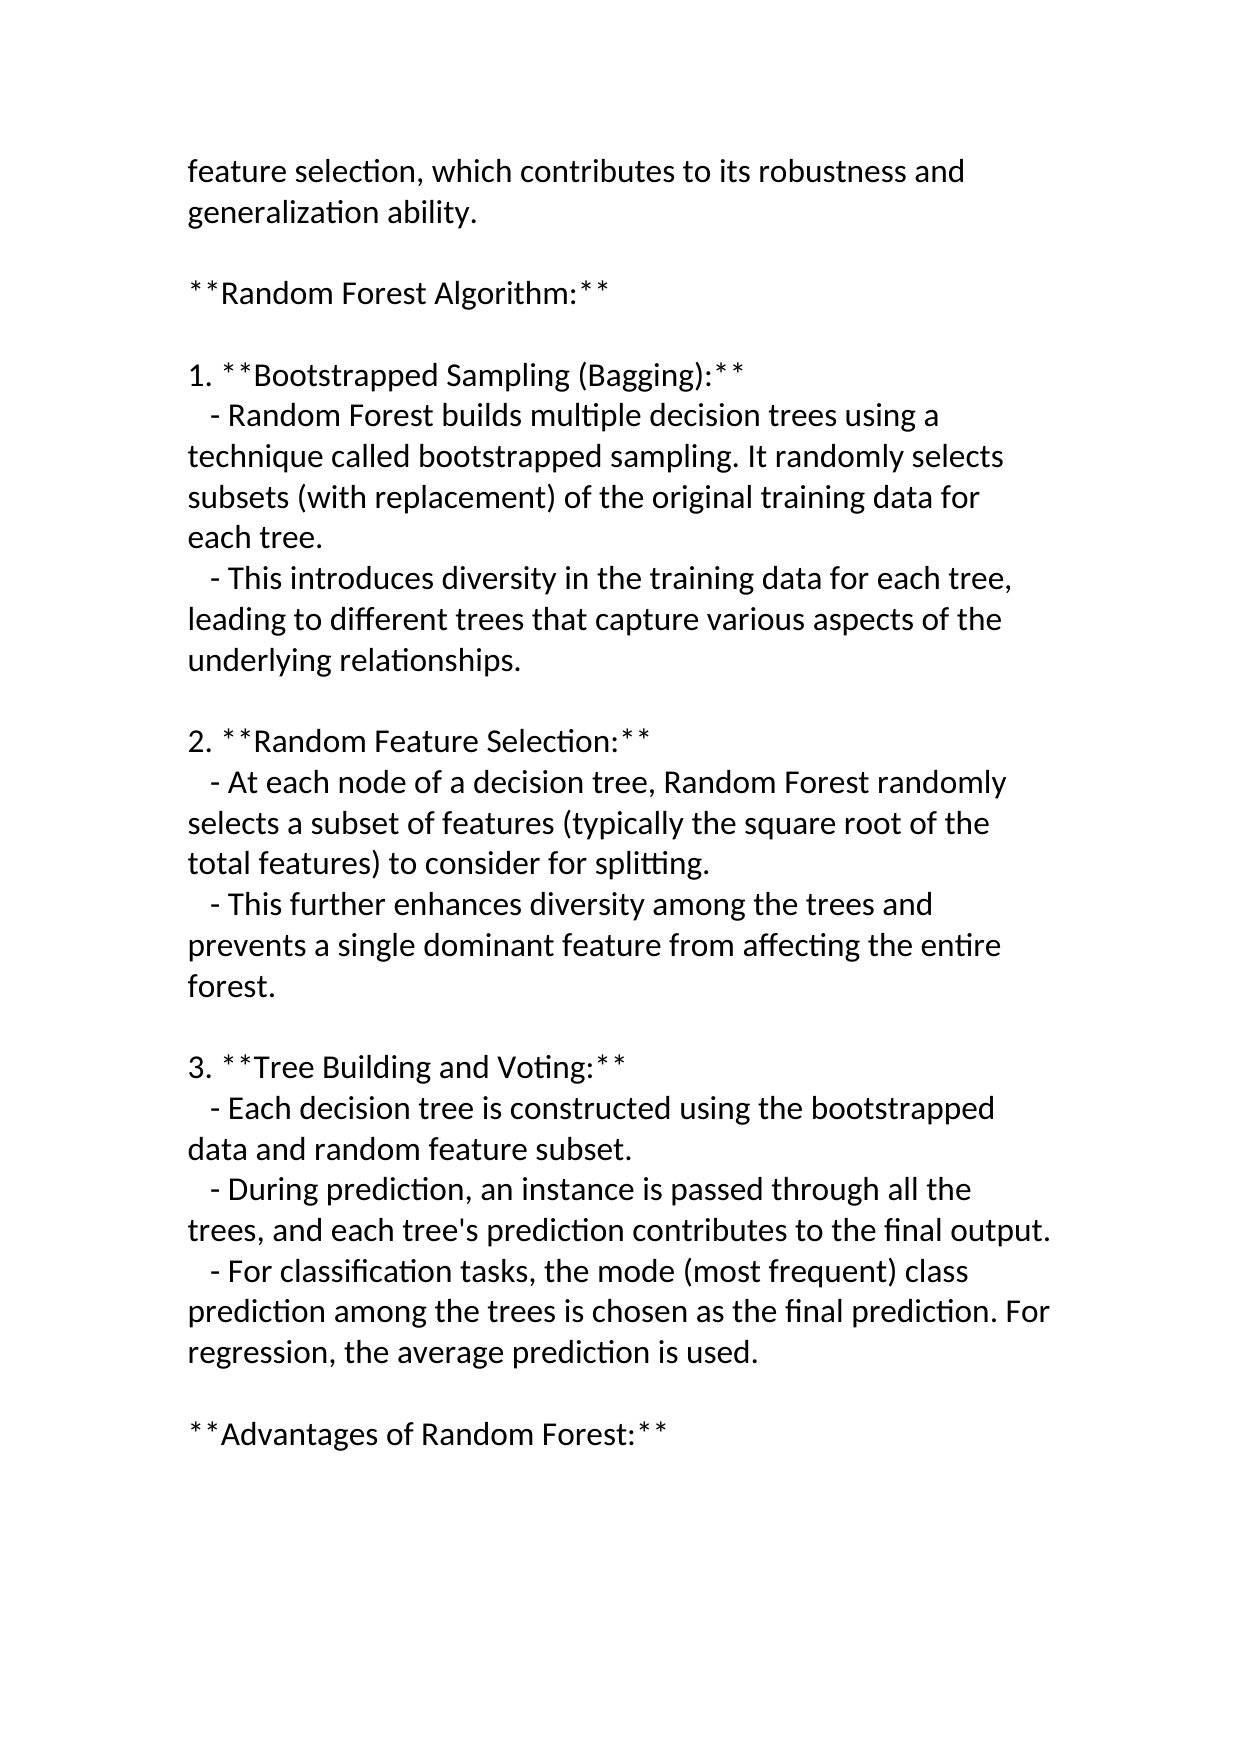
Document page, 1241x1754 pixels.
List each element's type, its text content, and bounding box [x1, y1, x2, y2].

list - Each decision tree is constructed using the bootstrapped data and random feature subset. [187, 1087, 1053, 1168]
list **Random Forest Algorithm:** [187, 272, 1053, 313]
list - Random Forest builds multiple decision trees using a technique called bootstrapped sampling. It randomly selects subsets (with replacement) of the original training data for each tree. [187, 394, 1053, 557]
list - During prediction, an instance is passed through all the trees, and each tree's prediction contributes to the final output. [187, 1168, 1053, 1250]
list - For classification tasks, the mode (most frequent) class prediction among the trees is chosen as the final prediction. For regression, the average prediction is used. [187, 1250, 1053, 1372]
list - This introduces diversity in the training data for each tree, leading to different trees that capture various aspects of the underlying relationships. [187, 557, 1053, 679]
list - This further enhances diversity among the trees and prevents a single dominant feature from affecting the entire forest. [187, 883, 1053, 1005]
list **Advantages of Random Forest:** [187, 1413, 1053, 1453]
list 1. **Bootstrapped Sampling (Bagging):** [187, 354, 1053, 394]
list 3. **Tree Building and Voting:** [187, 1046, 1053, 1087]
list 2. **Random Feature Selection:** [187, 720, 1053, 761]
list - At each node of a decision tree, Random Forest randomly selects a subset of features (typically the square root of the total features) to consider for splitting. [187, 761, 1053, 883]
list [187, 150, 1053, 231]
